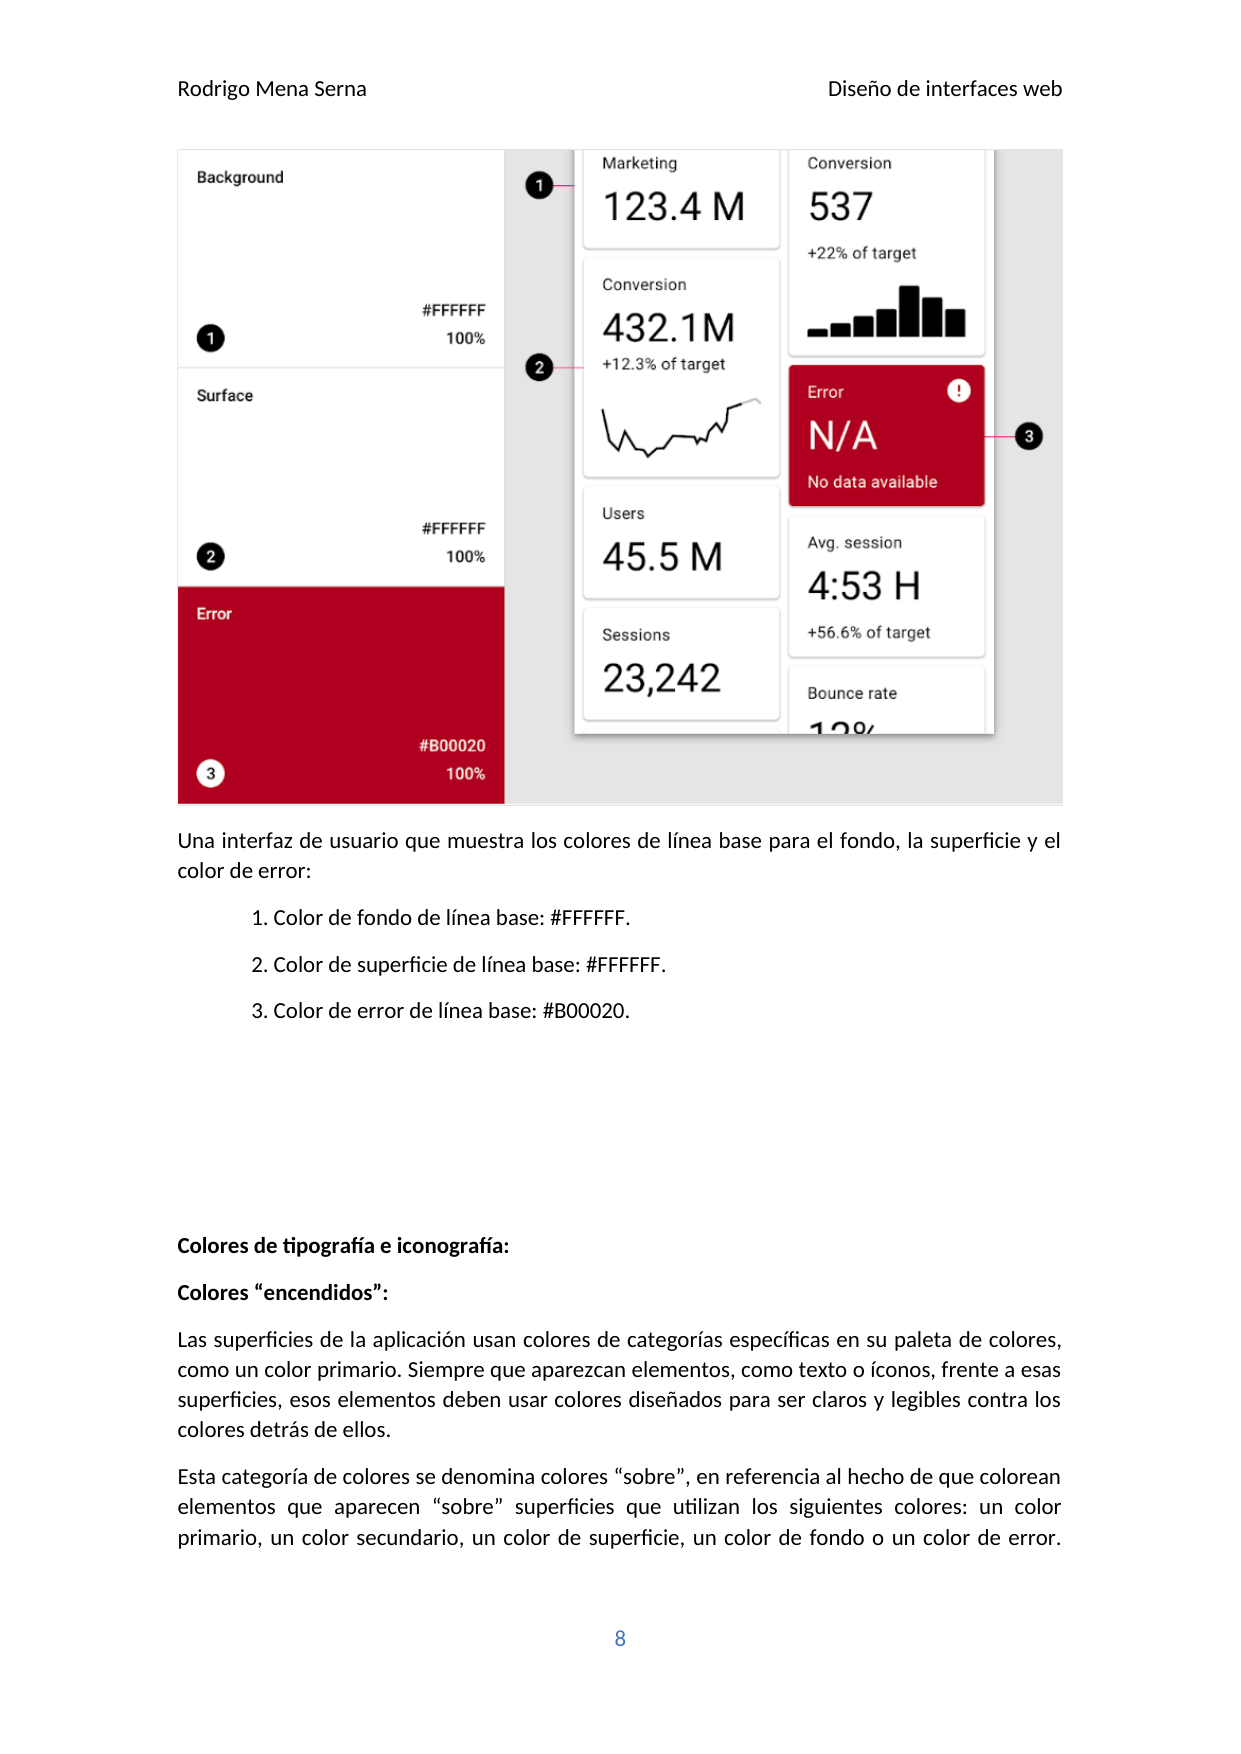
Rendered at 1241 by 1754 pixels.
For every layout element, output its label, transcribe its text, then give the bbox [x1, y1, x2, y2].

text Una interfaz de usuario que muestra los colores de línea base para el fondo, la superficie y el color de error: [177, 826, 1063, 884]
text 2. Color de superficie de línea base: #FFFFFF. [177, 950, 1063, 978]
text Colores “encendidos”: [177, 1278, 1063, 1306]
text 3. Color de error de línea base: #B00020. [177, 997, 1063, 1025]
text Colores de tipografía e iconografía: [177, 1231, 1063, 1259]
picture [177, 147, 1063, 807]
text Las superficies de la aplicación usan colores de categorías específicas en su paleta de colores, como un color primario. Siempre que aparezcan elementos, como texto o íconos, frente a esas superficies, esos elementos deben usar colores diseñados para ser claros y legibles contra los colores detrás de ellos. [177, 1325, 1063, 1443]
text 1. Color de fondo de línea base: #FFFFFF. [177, 903, 1063, 931]
